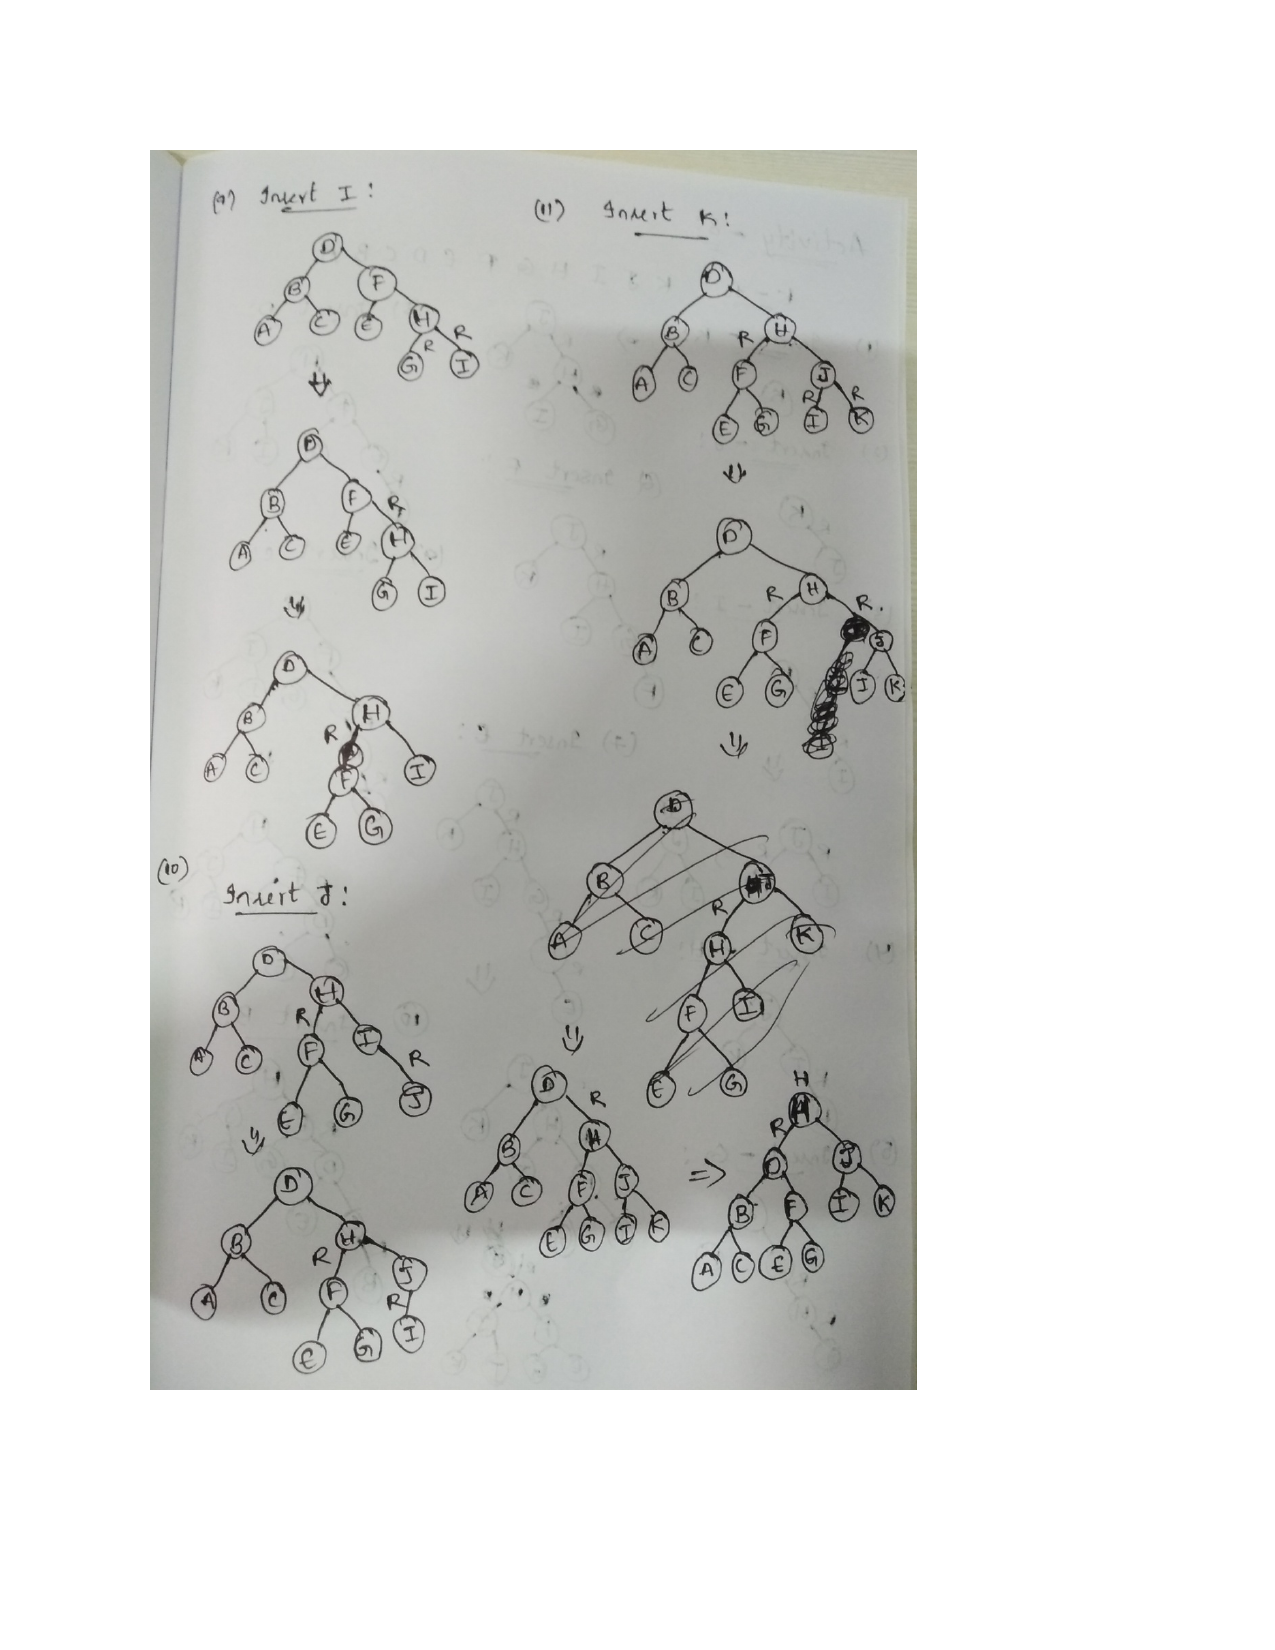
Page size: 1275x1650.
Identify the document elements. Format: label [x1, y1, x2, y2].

picture [150, 150, 917, 1390]
